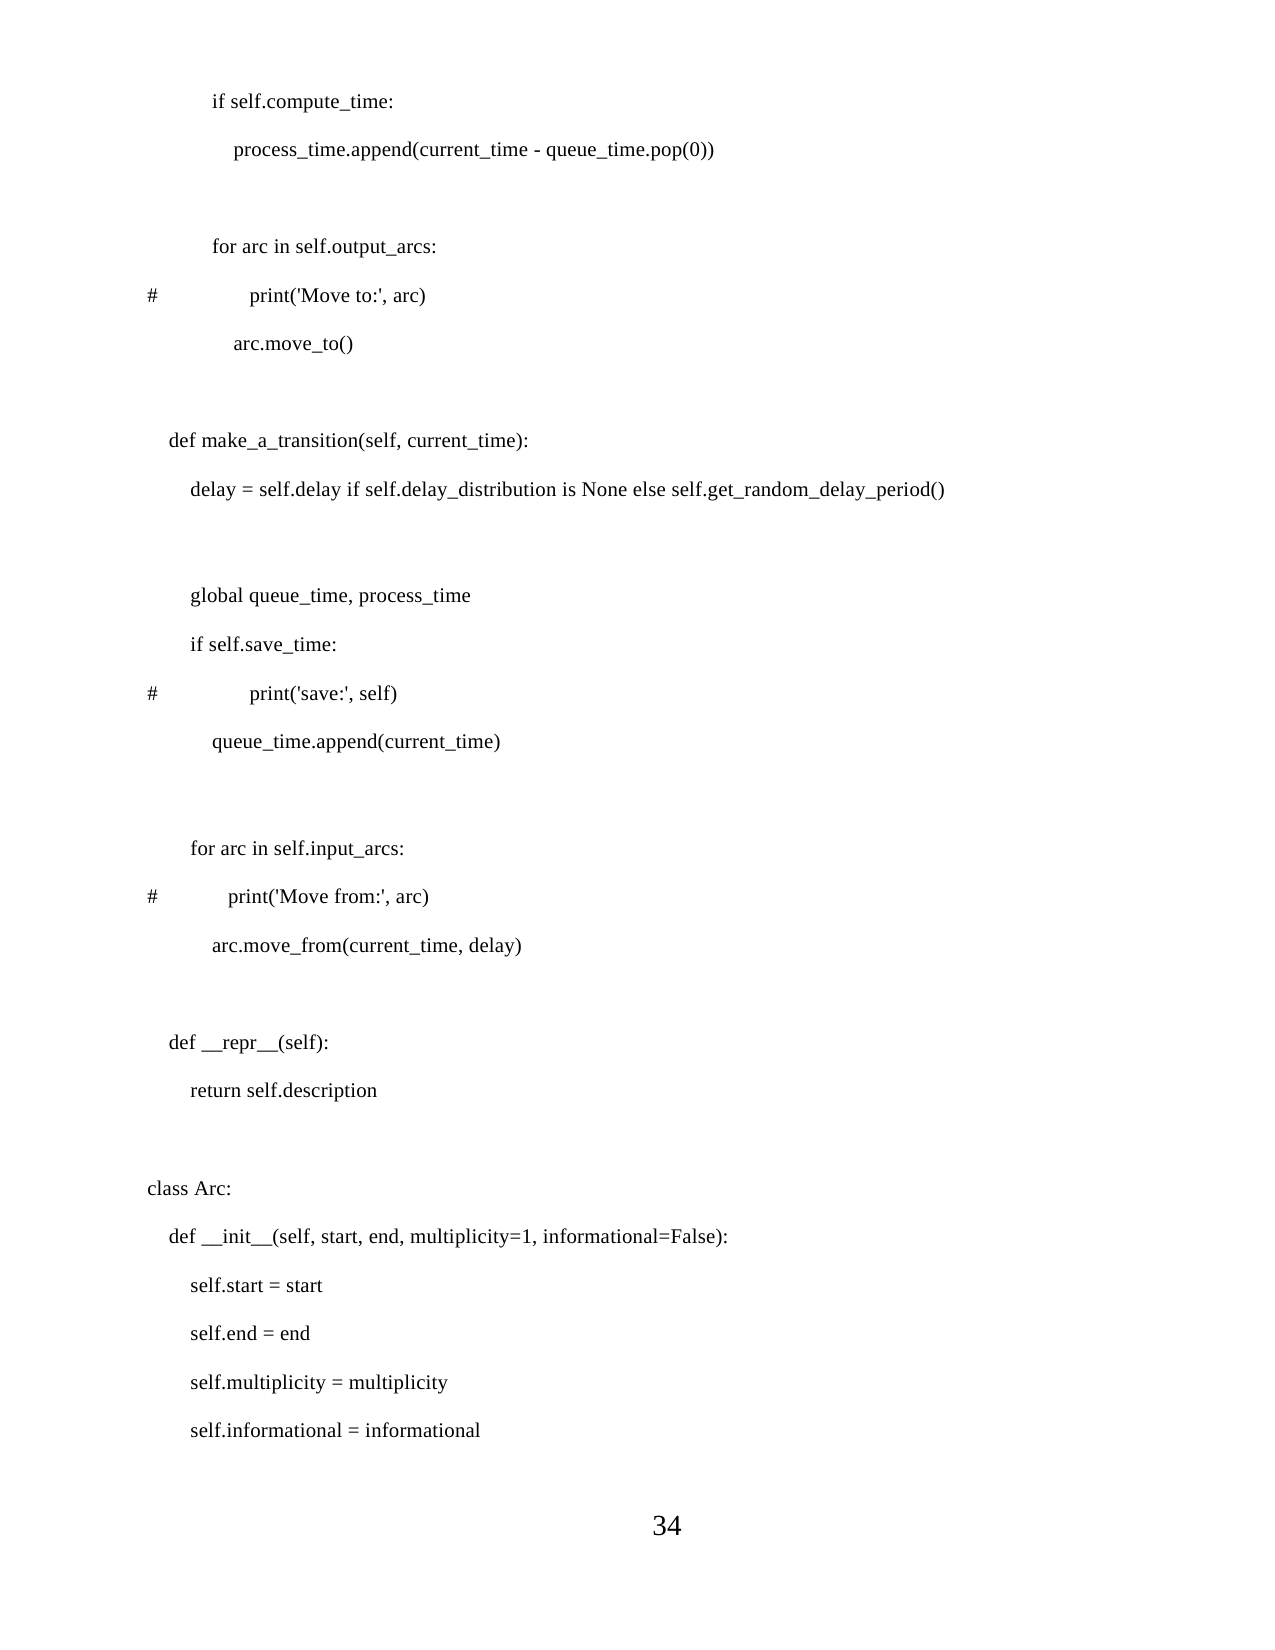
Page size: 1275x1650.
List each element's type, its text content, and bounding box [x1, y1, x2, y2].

text for arc in self.output_arcs: [147, 234, 1186, 258]
text self.informational = informational [147, 1418, 1186, 1442]
text return self.description [147, 1078, 1186, 1102]
text # print('save:', self) [147, 681, 1186, 704]
text arc.move_to() [147, 331, 1186, 355]
text def __init__(self, start, end, multiplicity=1, informational=False): [147, 1224, 1186, 1248]
text def __repr__(self): [147, 1030, 1186, 1054]
text self.multiplicity = multiplicity [147, 1369, 1186, 1394]
text # print('Move from:', arc) [147, 884, 1186, 908]
text queue_time.append(current_time) [147, 729, 1186, 753]
text global queue_time, process_time [147, 583, 1186, 607]
text delay = self.delay if self.delay_distribution is None else self.get_random_delay_period() [147, 477, 1186, 501]
text arc.move_from(current_time, delay) [147, 933, 1186, 957]
text self.start = start [147, 1272, 1186, 1297]
text process_time.append(current_time - queue_time.pop(0)) [147, 137, 1186, 161]
text self.end = end [147, 1321, 1186, 1345]
text def make_a_transition(self, current_time): [147, 428, 1186, 452]
text if self.save_time: [147, 632, 1186, 656]
text if self.compute_time: [147, 88, 1186, 113]
text # print('Move to:', arc) [147, 283, 1186, 307]
text class Arc: [147, 1175, 1186, 1199]
text for arc in self.input_arcs: [147, 836, 1186, 860]
